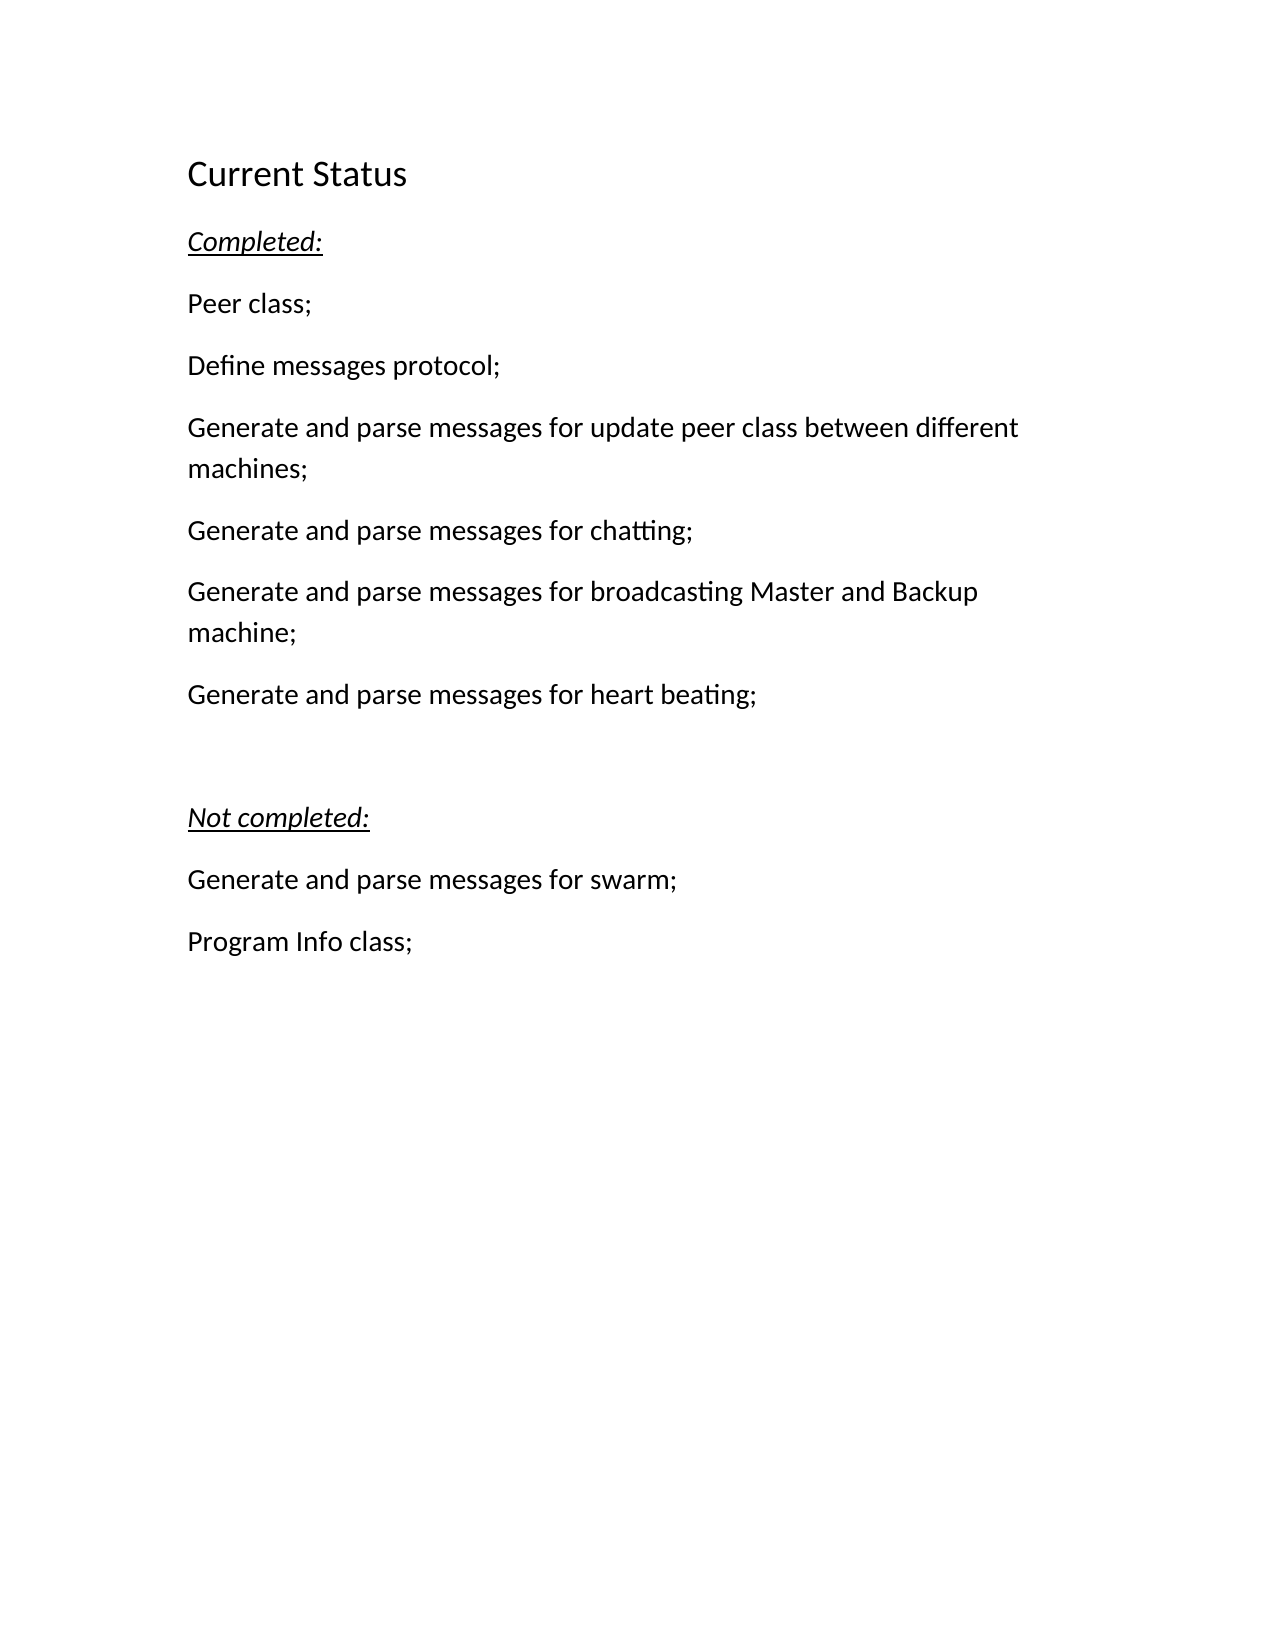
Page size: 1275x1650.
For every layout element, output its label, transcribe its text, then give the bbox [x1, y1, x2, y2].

text Peer class; [187, 285, 1087, 321]
text Generate and parse messages for chatting; [187, 512, 1087, 547]
text Not completed: [187, 799, 1087, 835]
text Completed: [187, 223, 1087, 259]
text Generate and parse messages for heart beating; [187, 676, 1087, 712]
text Current Status [187, 150, 1087, 196]
text Program Info class; [187, 923, 1087, 959]
text Define messages protocol; [187, 347, 1087, 383]
text Generate and parse messages for update peer class between different machines; [187, 409, 1087, 485]
text Generate and parse messages for broadcasting Master and Backup machine; [187, 573, 1087, 650]
text Generate and parse messages for swarm; [187, 861, 1087, 897]
